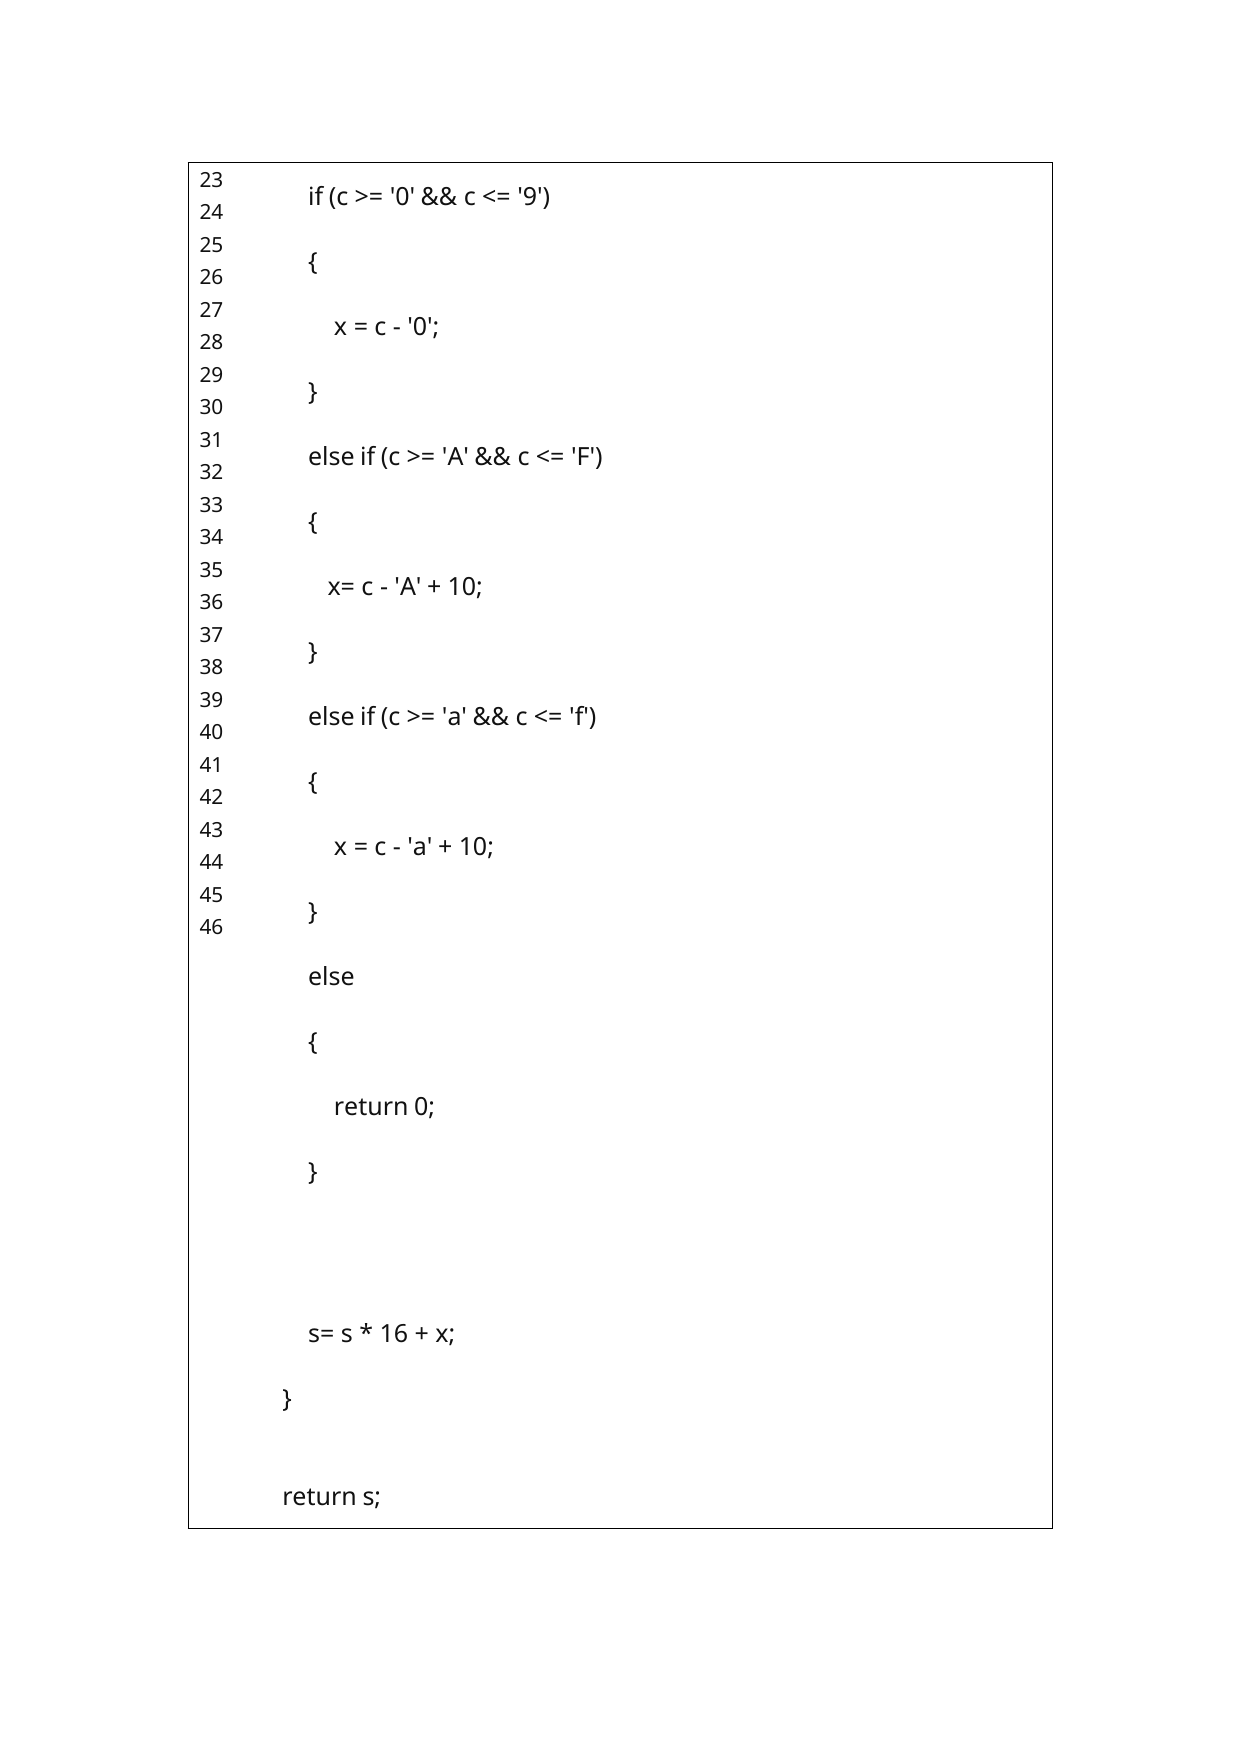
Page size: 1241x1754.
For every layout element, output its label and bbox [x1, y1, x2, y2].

table_header [189, 163, 1052, 1528]
